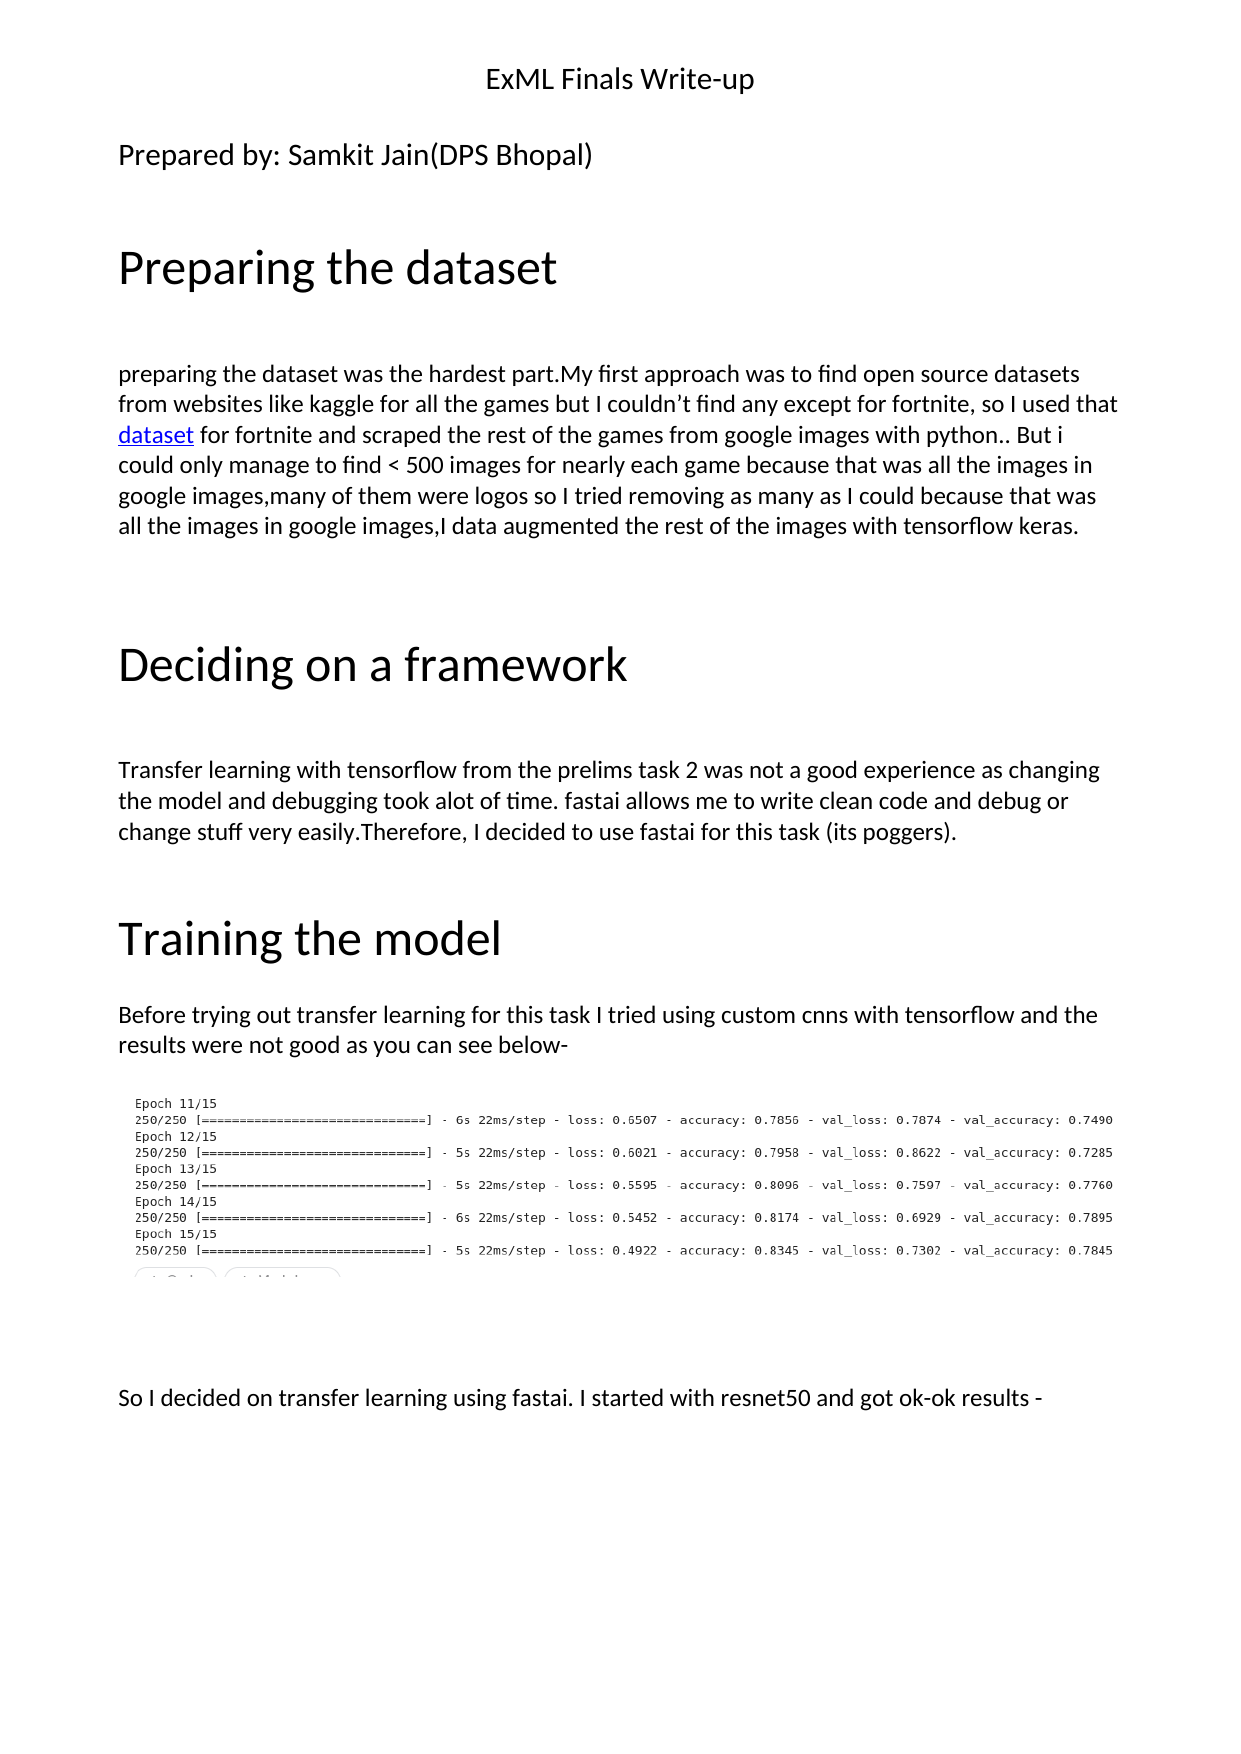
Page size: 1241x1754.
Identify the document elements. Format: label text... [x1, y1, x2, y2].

text Deciding on a framework [118, 632, 1122, 693]
text Before trying out transfer learning for this task I tried using custom cnns with tensorflow and the results were not good as you can see below- [118, 999, 1122, 1060]
text So I decided on transfer learning using fastai. I started with resnet50 and got ok-ok results - [118, 1382, 1122, 1413]
picture [117, 1097, 1122, 1277]
text Training the model [118, 907, 1122, 968]
text preparing the dataset was the hardest part.My first approach was to find open source datasets from websites like kaggle for all the games but I couldn’t find any except for fortnite, so I used that dataset for fortnite and scraped the rest of the games from google images with python.. But i could only manage to find < 500 images for nearly each game because that was all the images in google images,many of them were logos so I tried removing as many as I could because that was all the images in google images,I data augmented the rest of the images with tensorflow keras. [118, 358, 1122, 541]
text Transfer learning with tensorflow from the prelims task 2 was not a good experience as changing the model and debugging took alot of time. fastai allows me to write clean code and debug or change stuff very easily.Therefore, I decided to use fastai for this task (its poggers). [118, 754, 1122, 846]
text Preparing the dataset [118, 236, 1122, 297]
